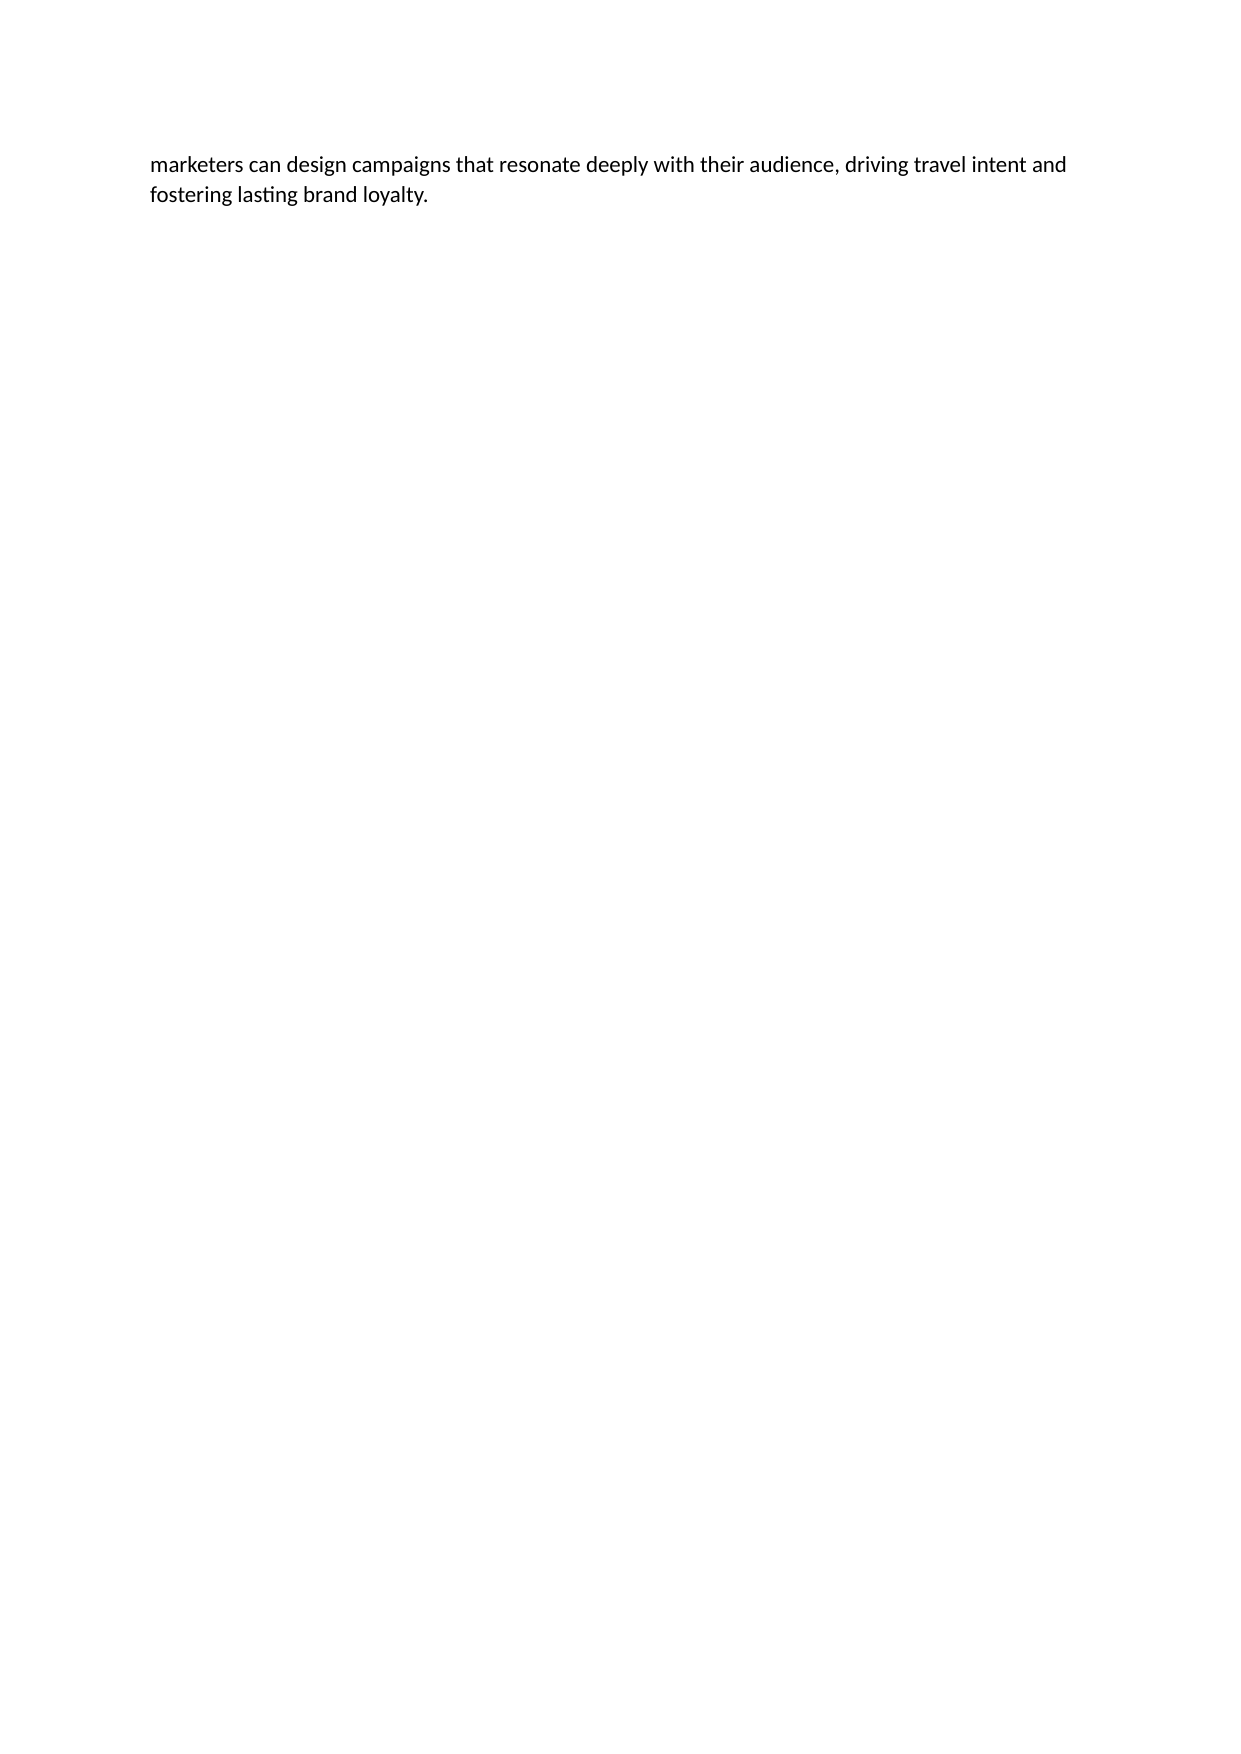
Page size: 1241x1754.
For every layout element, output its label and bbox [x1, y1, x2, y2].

text [150, 150, 1090, 208]
